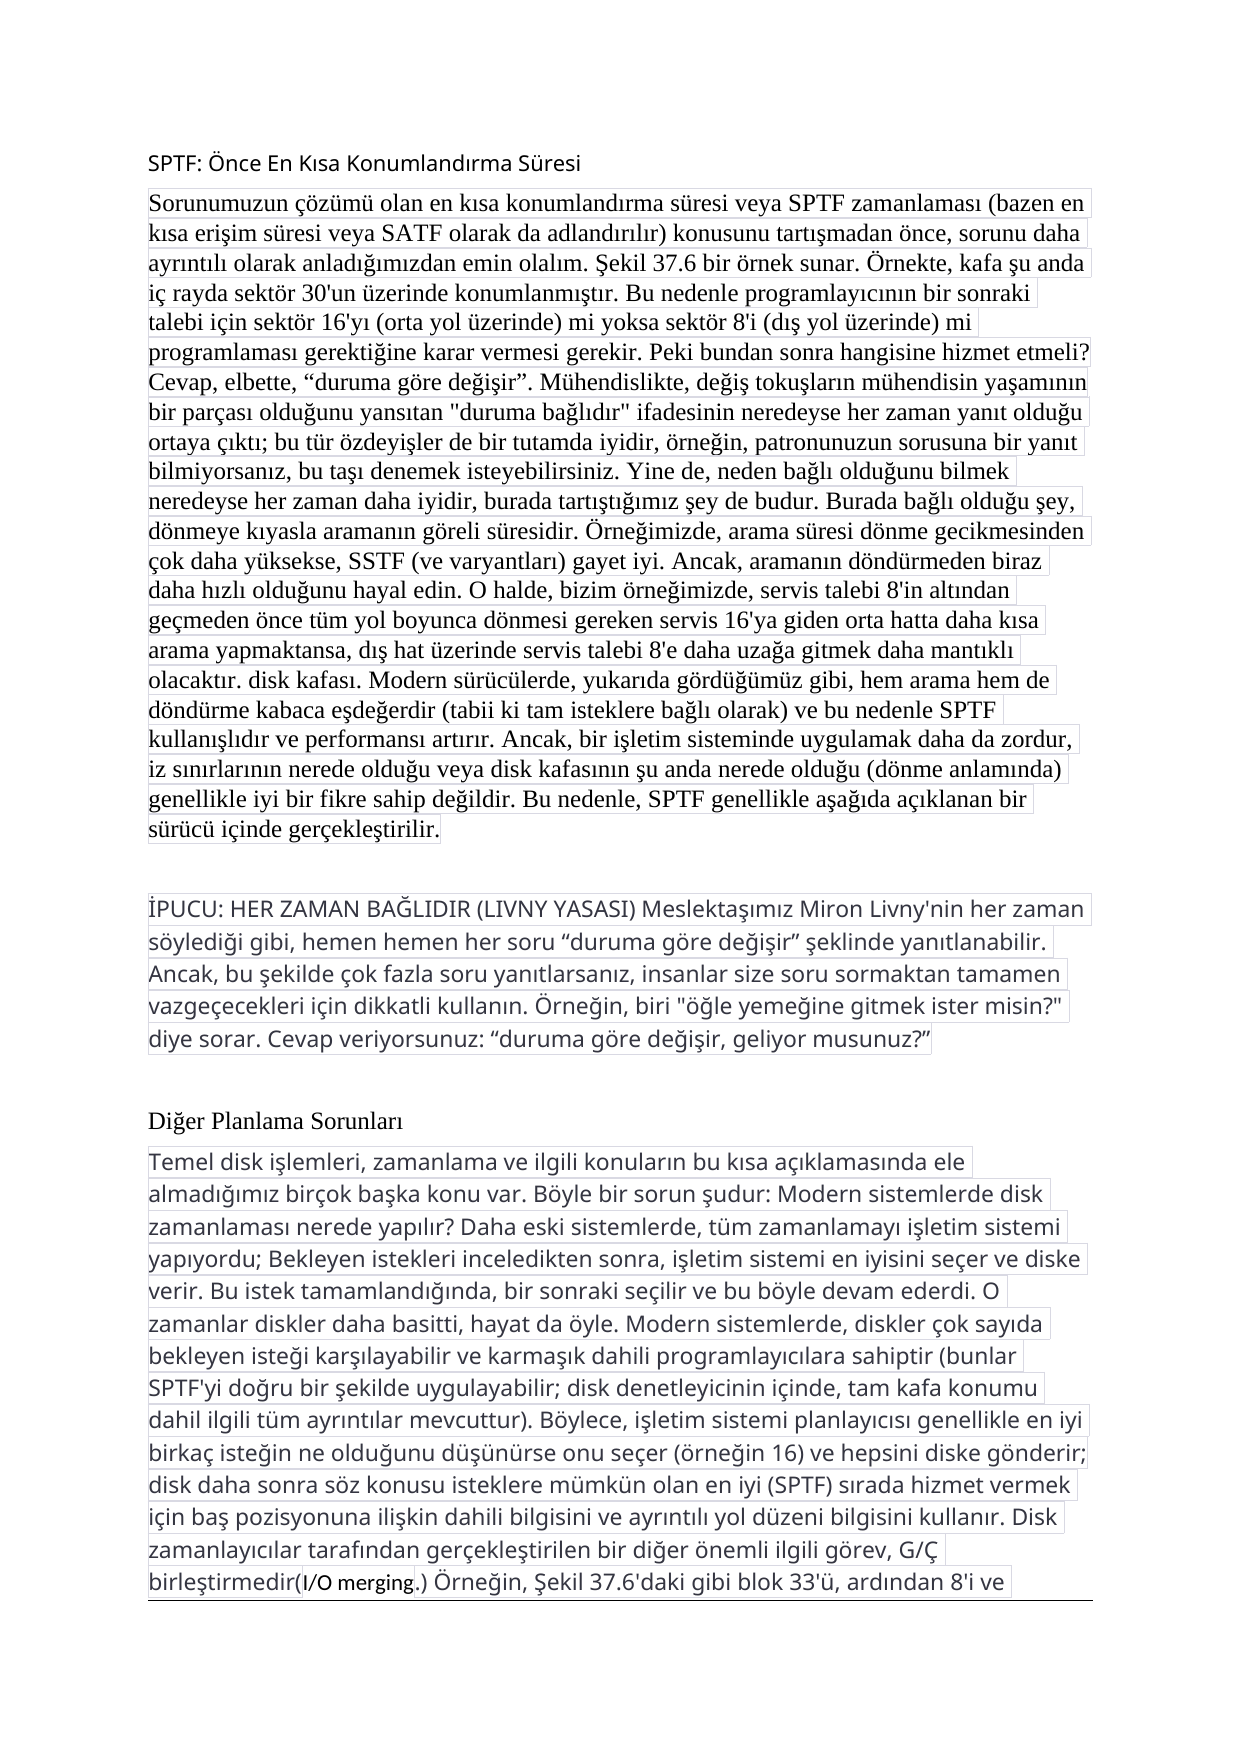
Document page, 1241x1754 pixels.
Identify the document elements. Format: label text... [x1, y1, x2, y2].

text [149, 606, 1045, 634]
text Sorunumuzun çözümü olan en kısa konumlandırma süresi veya SPTF zamanlaması (bazen en kısa erişim süresi veya SATF olarak da adlandırılır) konusunu tartışmadan önce, sorunu daha ayrıntılı olarak anladığımızdan emin olalım. Şekil 37.6 bir örnek sunar. Örnekte, kafa şu anda iç rayda sektör 30'un üzerinde konumlanmıştır. Bu nedenle programlayıcının bir sonraki talebi için sektör 16'yı (orta yol üzerinde) mi yoksa sektör 8'i (dış yol üzerinde) mi programlaması gerektiğine karar vermesi gerekir. Peki bundan sonra hangisine hizmet etmeli? Cevap, elbette, “duruma göre değişir”. Mühendislikte, değiş tokuşların mühendisin yaşamının bir parçası olduğunu yansıtan "duruma bağlıdır" ifadesinin neredeyse her zaman yanıt olduğu ortaya çıktı; bu tür özdeyişler de bir tutamda iyidir, örneğin, patronunuzun sorusuna bir yanıt bilmiyorsanız, bu taşı denemek isteyebilirsiniz. Yine de, neden bağlı olduğunu bilmek neredeyse her zaman daha iyidir, burada tartıştığımız şey de budur. Burada bağlı olduğu şey, dönmeye kıyasla aramanın göreli süresidir. Örneğimizde, arama süresi dönme gecikmesinden çok daha yüksekse, SSTF (ve varyantları) gayet iyi. Ancak, aramanın döndürmeden biraz daha hızlı olduğunu hayal edin. O halde, bizim örneğimizde, servis talebi 8'in altından geçmeden önce tüm yol boyunca dönmesi gereken servis 16'ya giden orta hatta daha kısa arama yapmaktansa, dış hat üzerinde servis talebi 8'e daha uzağa gitmek daha mantıklı olacaktır. disk kafası. Modern sürücülerde, yukarıda gördüğümüz gibi, hem arama hem de döndürme kabaca eşdeğerdir (tabii ki tam isteklere bağlı olarak) ve bu nedenle SPTF kullanışlıdır ve performansı artırır. Ancak, bir işletim sisteminde uygulamak daha da zordur, iz sınırlarının nerede olduğu veya disk kafasının şu anda nerede olduğu (dönme anlamında) genellikle iyi bir fikre sahip değildir. Bu nedenle, SPTF genellikle aşağıda açıklanan bir sürücü içinde gerçekleştirilir. [441, 188, 1093, 843]
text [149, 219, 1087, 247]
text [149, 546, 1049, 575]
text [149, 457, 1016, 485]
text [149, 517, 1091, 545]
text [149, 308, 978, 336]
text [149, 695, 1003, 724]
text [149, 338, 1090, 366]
text İPUCU: HER ZAMAN BAĞLIDIR (LIVNY YASASI) Meslektaşımız Miron Livny'nin her zaman söylediği gibi, hemen hemen her soru “duruma göre değişir” şeklinde yanıtlanabilir. Ancak, bu şekilde çok fazla soru yanıtlarsanız, insanlar size soru sormaktan tamamen vazgeçecekleri için dikkatli kullanın. Örneğin, biri "öğle yemeğine gitmek ister misin?" diye sorar. Cevap veriyorsunuz: “duruma göre değişir, geliyor musunuz?” [149, 959, 1067, 989]
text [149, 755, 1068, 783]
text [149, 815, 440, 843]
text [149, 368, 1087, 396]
text İPUCU: HER ZAMAN BAĞLIDIR (LIVNY YASASI) Meslektaşımız Miron Livny'nin her zaman söylediği gibi, hemen hemen her soru “duruma göre değişir” şeklinde yanıtlanabilir. Ancak, bu şekilde çok fazla soru yanıtlarsanız, insanlar size soru sormaktan tamamen vazgeçecekleri için dikkatli kullanın. Örneğin, biri "öğle yemeğine gitmek ister misin?" diye sorar. Cevap veriyorsunuz: “duruma göre değişir, geliyor musunuz?” [149, 991, 1069, 1022]
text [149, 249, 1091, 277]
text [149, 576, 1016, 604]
text İPUCU: HER ZAMAN BAĞLIDIR (LIVNY YASASI) Meslektaşımız Miron Livny'nin her zaman söylediği gibi, hemen hemen her soru “duruma göre değişir” şeklinde yanıtlanabilir. Ancak, bu şekilde çok fazla soru yanıtlarsanız, insanlar size soru sormaktan tamamen vazgeçecekleri için dikkatli kullanın. Örneğin, biri "öğle yemeğine gitmek ister misin?" diye sorar. Cevap veriyorsunuz: “duruma göre değişir, geliyor musunuz?” [149, 926, 1053, 957]
text SPTF: Önce En Kısa Konumlandırma Süresi [148, 148, 1093, 177]
text İPUCU: HER ZAMAN BAĞLIDIR (LIVNY YASASI) Meslektaşımız Miron Livny'nin her zaman söylediği gibi, hemen hemen her soru “duruma göre değişir” şeklinde yanıtlanabilir. Ancak, bu şekilde çok fazla soru yanıtlarsanız, insanlar size soru sormaktan tamamen vazgeçecekleri için dikkatli kullanın. Örneğin, biri "öğle yemeğine gitmek ister misin?" diye sorar. Cevap veriyorsunuz: “duruma göre değişir, geliyor musunuz?” [149, 894, 1091, 925]
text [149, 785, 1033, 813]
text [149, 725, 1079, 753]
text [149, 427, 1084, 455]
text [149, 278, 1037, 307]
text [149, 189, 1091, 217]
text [148, 1146, 1093, 1600]
text Diğer Planlama Sorunları [148, 1106, 1093, 1135]
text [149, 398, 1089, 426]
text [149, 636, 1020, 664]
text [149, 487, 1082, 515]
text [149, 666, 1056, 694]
text İPUCU: HER ZAMAN BAĞLIDIR (LIVNY YASASI) Meslektaşımız Miron Livny'nin her zaman söylediği gibi, hemen hemen her soru “duruma göre değişir” şeklinde yanıtlanabilir. Ancak, bu şekilde çok fazla soru yanıtlarsanız, insanlar size soru sormaktan tamamen vazgeçecekleri için dikkatli kullanın. Örneğin, biri "öğle yemeğine gitmek ister misin?" diye sorar. Cevap veriyorsunuz: “duruma göre değişir, geliyor musunuz?” [932, 893, 1093, 1054]
